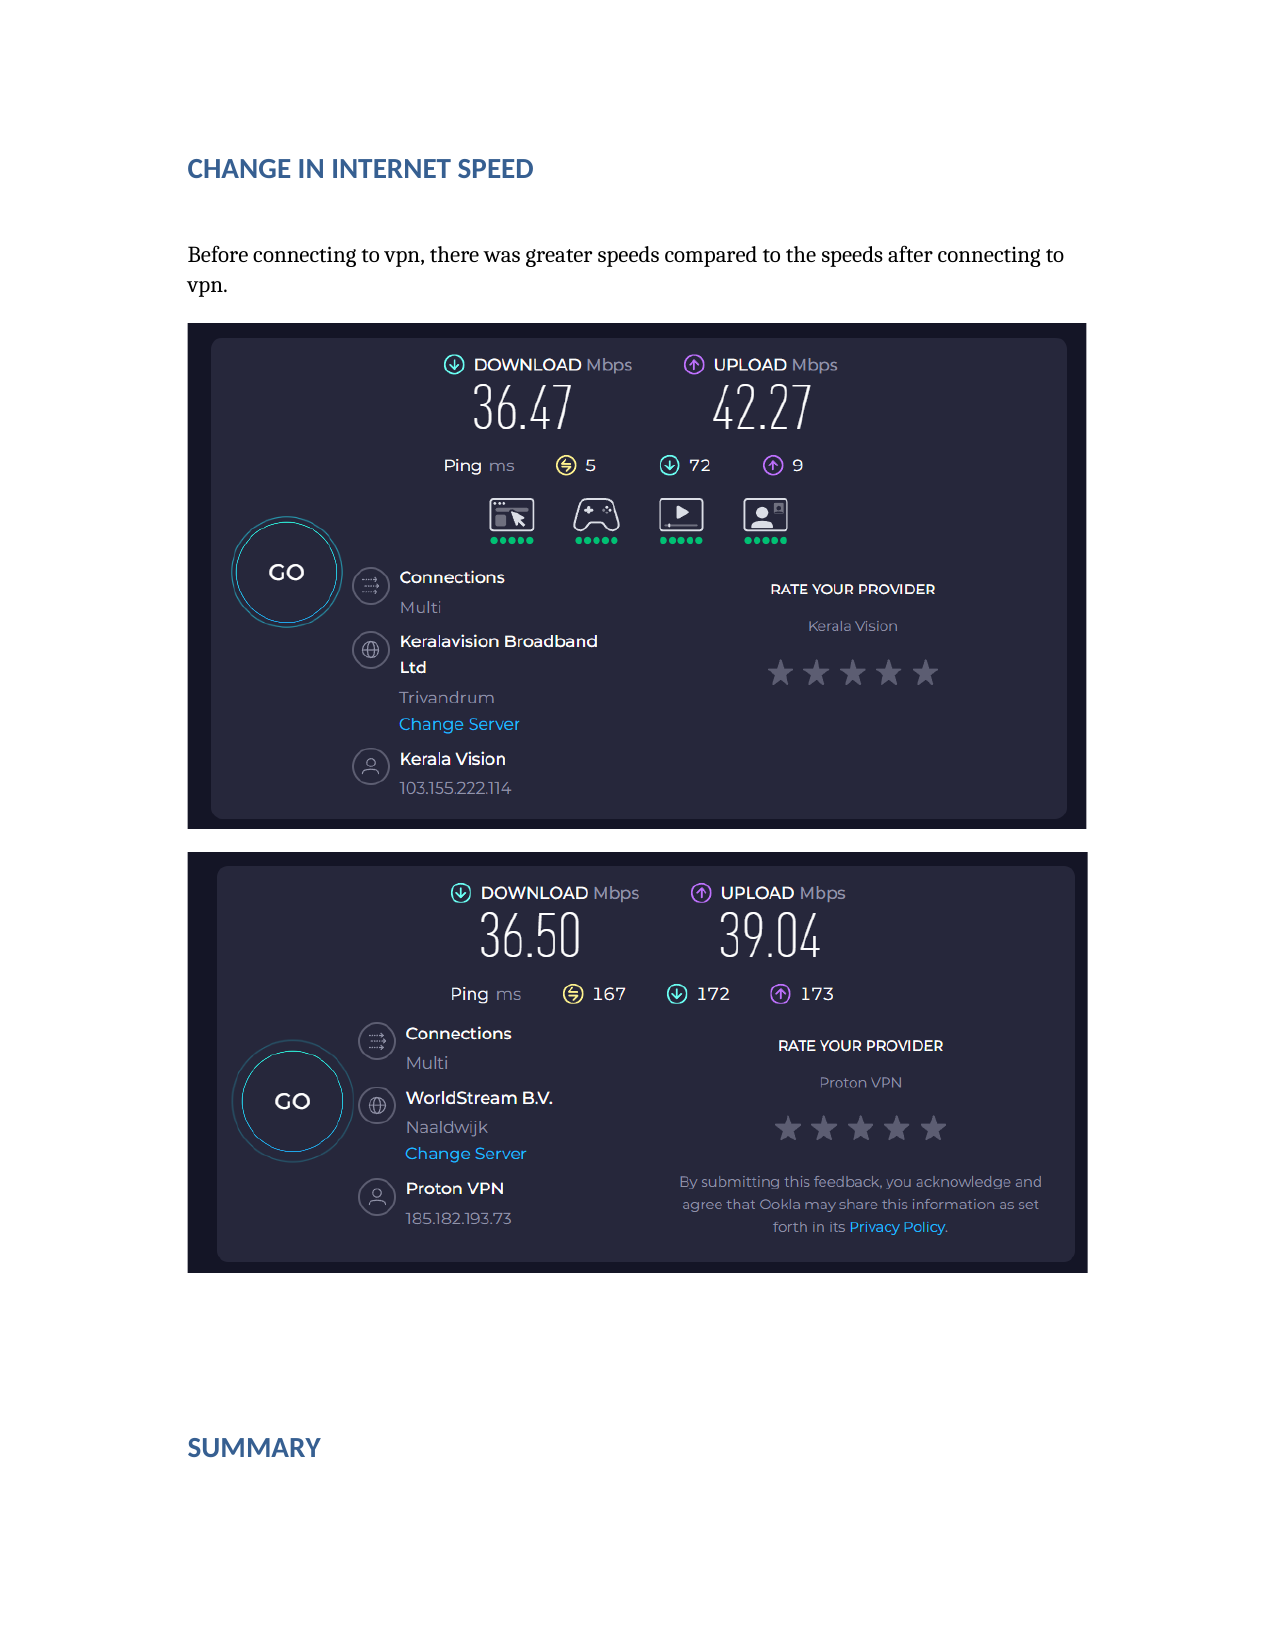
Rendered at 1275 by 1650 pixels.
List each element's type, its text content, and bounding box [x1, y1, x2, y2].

picture [187, 323, 1087, 829]
subtitle SUMMARY [187, 1429, 1087, 1464]
subtitle CHANGE IN INTERNET SPEED [187, 150, 1087, 186]
text Before connecting to vpn, there was greater speeds compared to the speeds after connecting to vpn. [187, 242, 1087, 298]
picture [187, 852, 1088, 1273]
